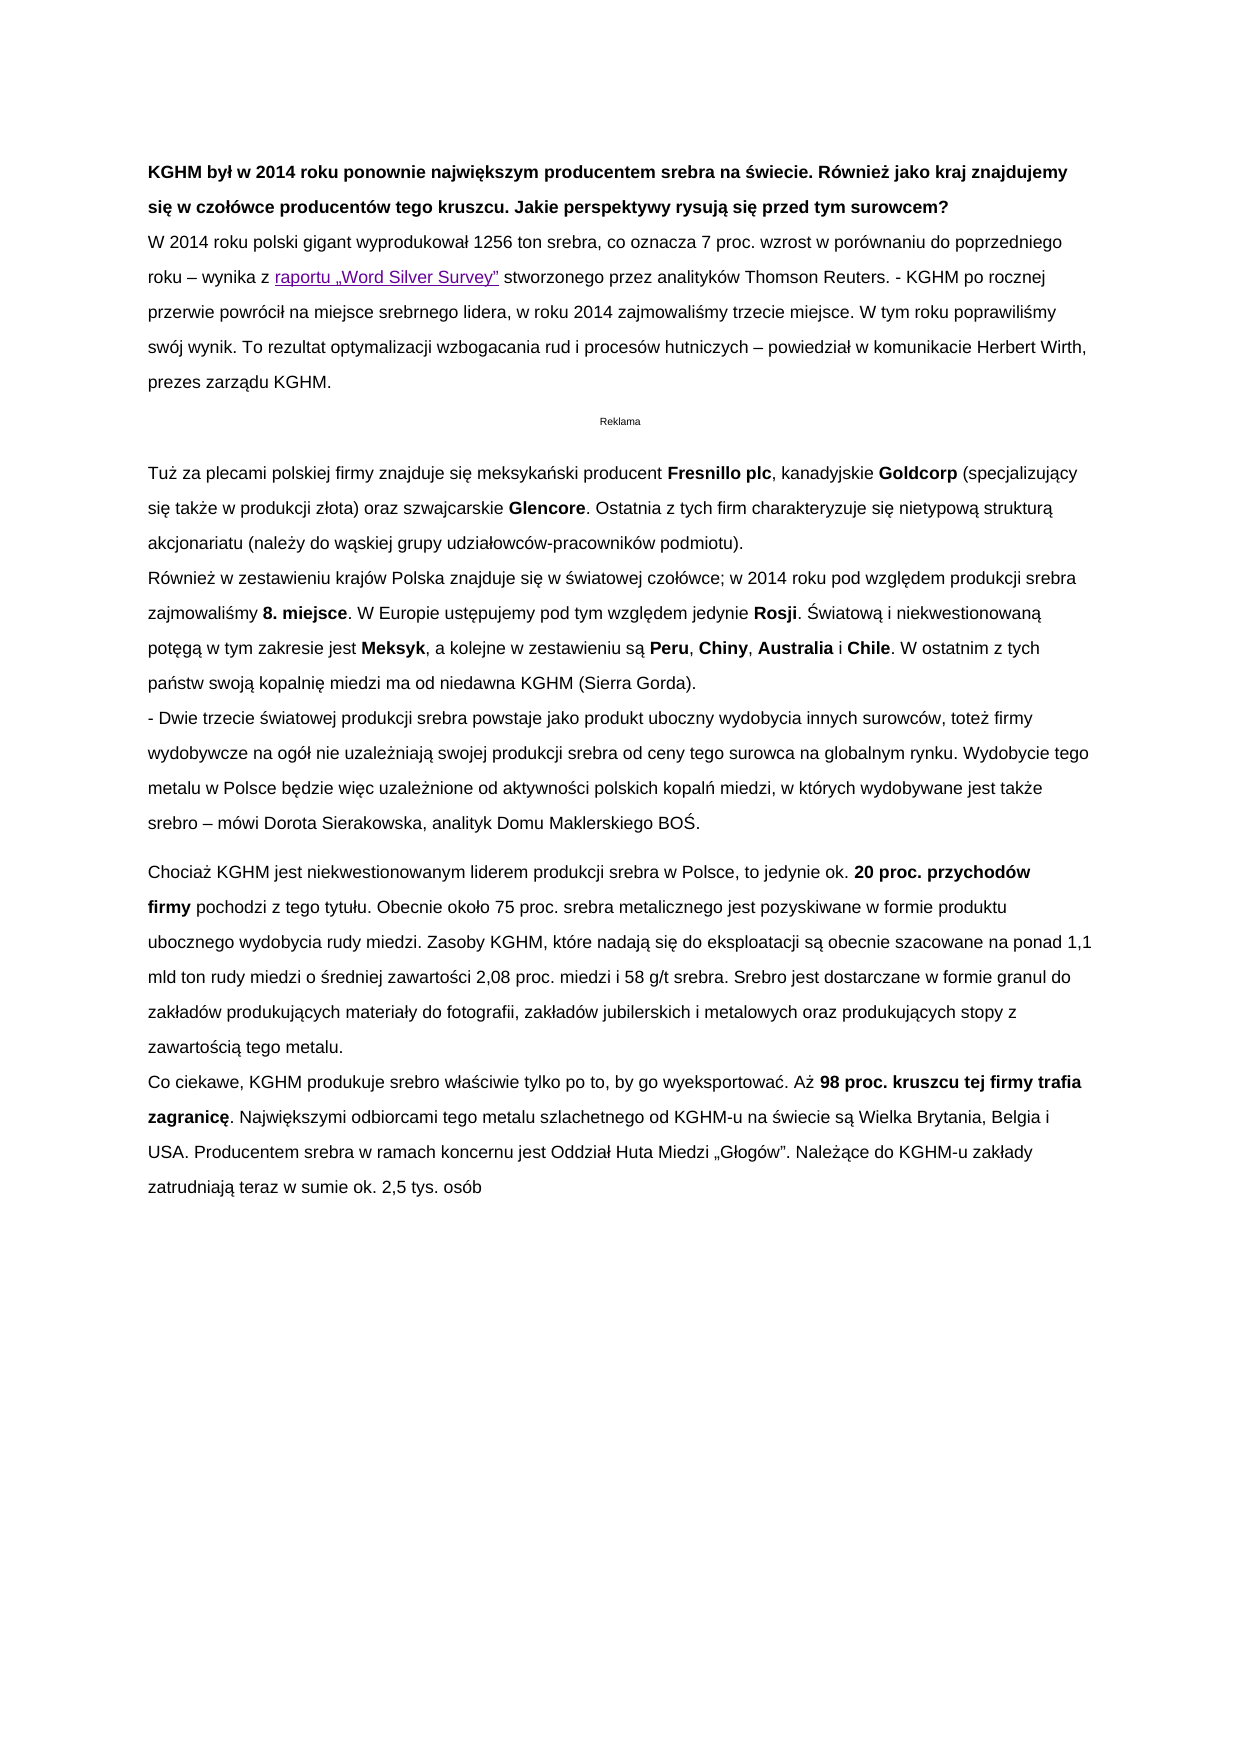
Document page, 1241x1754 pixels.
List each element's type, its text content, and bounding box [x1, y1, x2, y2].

text Co ciekawe, KGHM produkuje srebro właściwie tylko po to, by go wyeksportować. Aż 98 proc. kruszcu tej firmy trafia zagranicę. Największymi odbiorcami tego metalu szlachetnego od KGHM-u na świecie są Wielka Brytania, Belgia i USA. Producentem srebra w ramach koncernu jest Oddział Huta Miedzi „Głogów”. Należące do KGHM-u zakłady zatrudniają teraz w sumie ok. 2,5 tys. osób [148, 1057, 1093, 1197]
text - Dwie trzecie światowej produkcji srebra powstaje jako produkt uboczny wydobycia innych surowców, toteż firmy wydobywcze na ogół nie uzależniają swojej produkcji srebra od ceny tego surowca na globalnym rynku. Wydobycie tego metalu w Polsce będzie więc uzależnione od aktywności polskich kopalń miedzi, w których wydobywane jest także srebro – mówi Dorota Sierakowska, analityk Domu Maklerskiego BOŚ. [148, 693, 1093, 833]
text W 2014 roku polski gigant wyprodukował 1256 ton srebra, co oznacza 7 proc. wzrost w porównaniu do poprzedniego roku – wynika z raportu „Word Silver Survey” stworzonego przez analityków Thomson Reuters. - KGHM po rocznej przerwie powrócił na miejsce srebrnego lidera, w roku 2014 zajmowaliśmy trzecie miejsce. W tym roku poprawiliśmy swój wynik. To rezultat optymalizacji wzbogacania rud i procesów hutniczych – powiedział w komunikacie Herbert Wirth, prezes zarządu KGHM. [148, 218, 1093, 393]
text KGHM był w 2014 roku ponownie największym producentem srebra na świecie. Również jako kraj znajdujemy się w czołówce producentów tego kruszcu. Jakie perspektywy rysują się przed tym surowcem? [148, 148, 1093, 218]
text Również w zestawieniu krajów Polska znajduje się w światowej czołówce; w 2014 roku pod względem produkcji srebra zajmowaliśmy 8. miejsce. W Europie ustępujemy pod tym względem jedynie Rosji. Światową i niekwestionowaną potęgą w tym zakresie jest Meksyk, a kolejne w zestawieniu są Peru, Chiny, Australia i Chile. W ostatnim z tych państw swoją kopalnię miedzi ma od niedawna KGHM (Sierra Gorda). [148, 553, 1093, 693]
text Chociaż KGHM jest niekwestionowanym liderem produkcji srebra w Polsce, to jedynie ok. 20 proc. przychodów firmy pochodzi z tego tytułu. Obecnie około 75 proc. srebra metalicznego jest pozyskiwane w formie produktu ubocznego wydobycia rudy miedzi. Zasoby KGHM, które nadają się do eksploatacji są obecnie szacowane na ponad 1,1 mld ton rudy miedzi o średniej zawartości 2,08 proc. miedzi i 58 g/t srebra. Srebro jest dostarczane w formie granul do zakładów produkujących materiały do fotografii, zakładów jubilerskich i metalowych oraz produkujących stopy z zawartością tego metalu. [148, 847, 1093, 1057]
text Reklama [148, 393, 1093, 428]
text Tuż za plecami polskiej firmy znajduje się meksykański producent Fresnillo plc, kanadyjskie Goldcorp (specjalizujący się także w produkcji złota) oraz szwajcarskie Glencore. Ostatnia z tych firm charakteryzuje się nietypową strukturą akcjonariatu (należy do wąskiej grupy udziałowców-pracowników podmiotu). [148, 448, 1093, 553]
